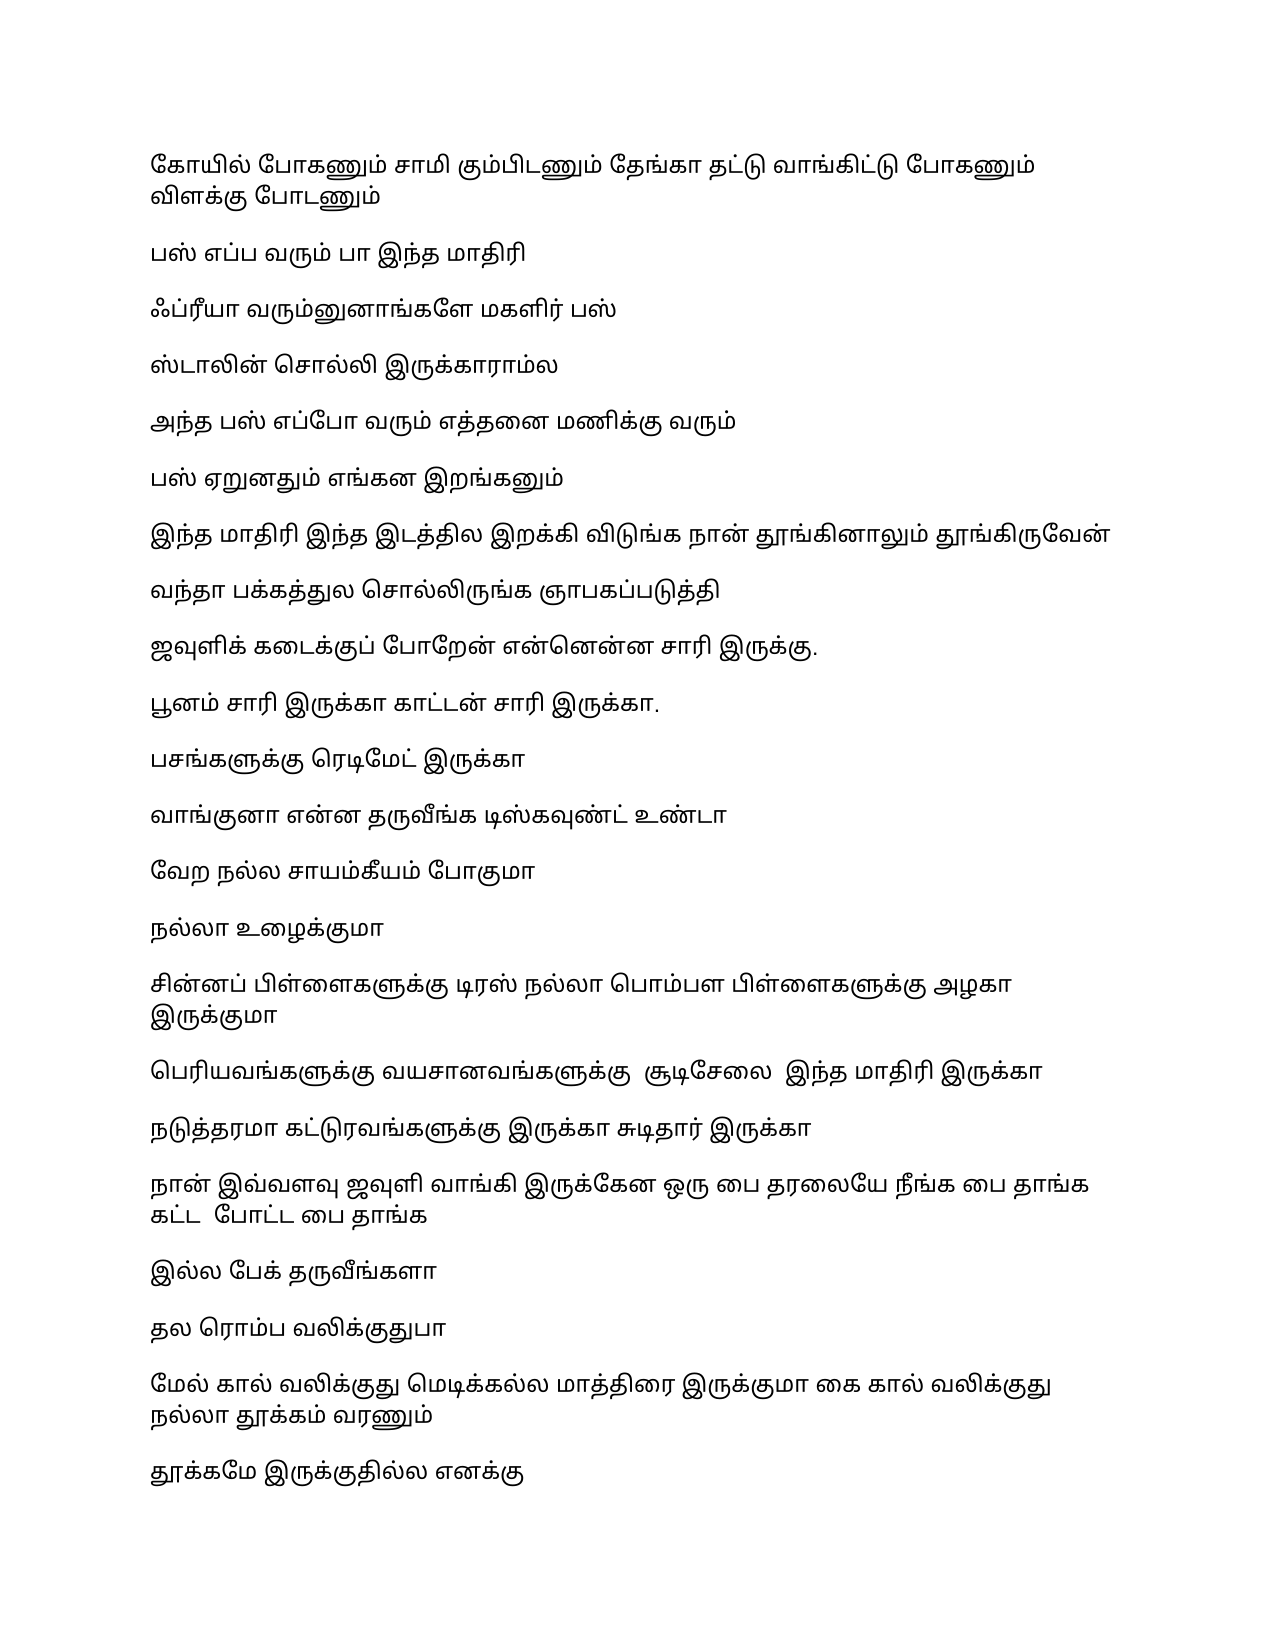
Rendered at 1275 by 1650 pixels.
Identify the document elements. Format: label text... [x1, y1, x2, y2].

text நல்லா உழைக்குமா [150, 912, 1125, 944]
text மேல் கால் வலிக்குது மெடிக்கல்ல மாத்திரை இருக்குமா கை கால் வலிக்குது நல்லா தூக்கம் வரணும் [150, 1369, 1125, 1431]
text பஸ் ஏறுனதும் எங்கன இறங்கனும் [150, 462, 1125, 494]
text ஜவுளிக் கடைக்குப் போறேன் என்னென்ன சாரி இருக்கு. [150, 631, 1125, 662]
text ஸ்டாலின் சொல்லி இருக்காராம்ல [150, 350, 1125, 381]
text பசங்களுக்கு ரெடிமேட் இருக்கா [150, 744, 1125, 775]
text தூக்கமே இருக்குதில்ல எனக்கு [150, 1456, 1125, 1487]
text பூனம் சாரி இருக்கா காட்டன் சாரி இருக்கா. [150, 687, 1125, 719]
text நடுத்தரமா கட்டுரவங்களுக்கு இருக்கா சுடிதார் இருக்கா [150, 1112, 1125, 1144]
text இல்ல பேக் தருவீங்களா [150, 1256, 1125, 1287]
text தல ரொம்ப வலிக்குதுபா [150, 1312, 1125, 1344]
text நான் இவ்வளவு ஜவுளி வாங்கி இருக்கேன ஒரு பை தரலையே நீங்க பை தாங்க கட்ட போட்ட பை தாங்க [150, 1169, 1125, 1231]
text இந்த மாதிரி இந்த இடத்தில இறக்கி விடுங்க நான் தூங்கினாலும் தூங்கிருவேன் [150, 519, 1125, 550]
text அந்த பஸ் எப்போ வரும் எத்தனை மணிக்கு வரும் [150, 406, 1125, 437]
text பஸ் எப்ப வரும் பா இந்த மாதிரி [150, 237, 1125, 269]
text ஃப்ரீயா வரும்னுனாங்களே மகளிர் பஸ் [150, 294, 1125, 325]
text வேற நல்ல சாயம்கீயம் போகுமா [150, 856, 1125, 887]
text சின்னப் பிள்ளைகளுக்கு டிரஸ் நல்லா பொம்பள பிள்ளைகளுக்கு அழகா இருக்குமா [150, 969, 1125, 1031]
text கோயில் போகணும் சாமி கும்பிடணும் தேங்கா தட்டு வாங்கிட்டு போகணும் விளக்கு போடணும் [150, 150, 1125, 212]
text வந்தா பக்கத்துல சொல்லிருங்க ஞாபகப்படுத்தி [150, 575, 1125, 606]
text வாங்குனா என்ன தருவீங்க டிஸ்கவுண்ட் உண்டா [150, 800, 1125, 831]
text பெரியவங்களுக்கு வயசானவங்களுக்கு சூடிசேலை இந்த மாதிரி இருக்கா [150, 1056, 1125, 1087]
